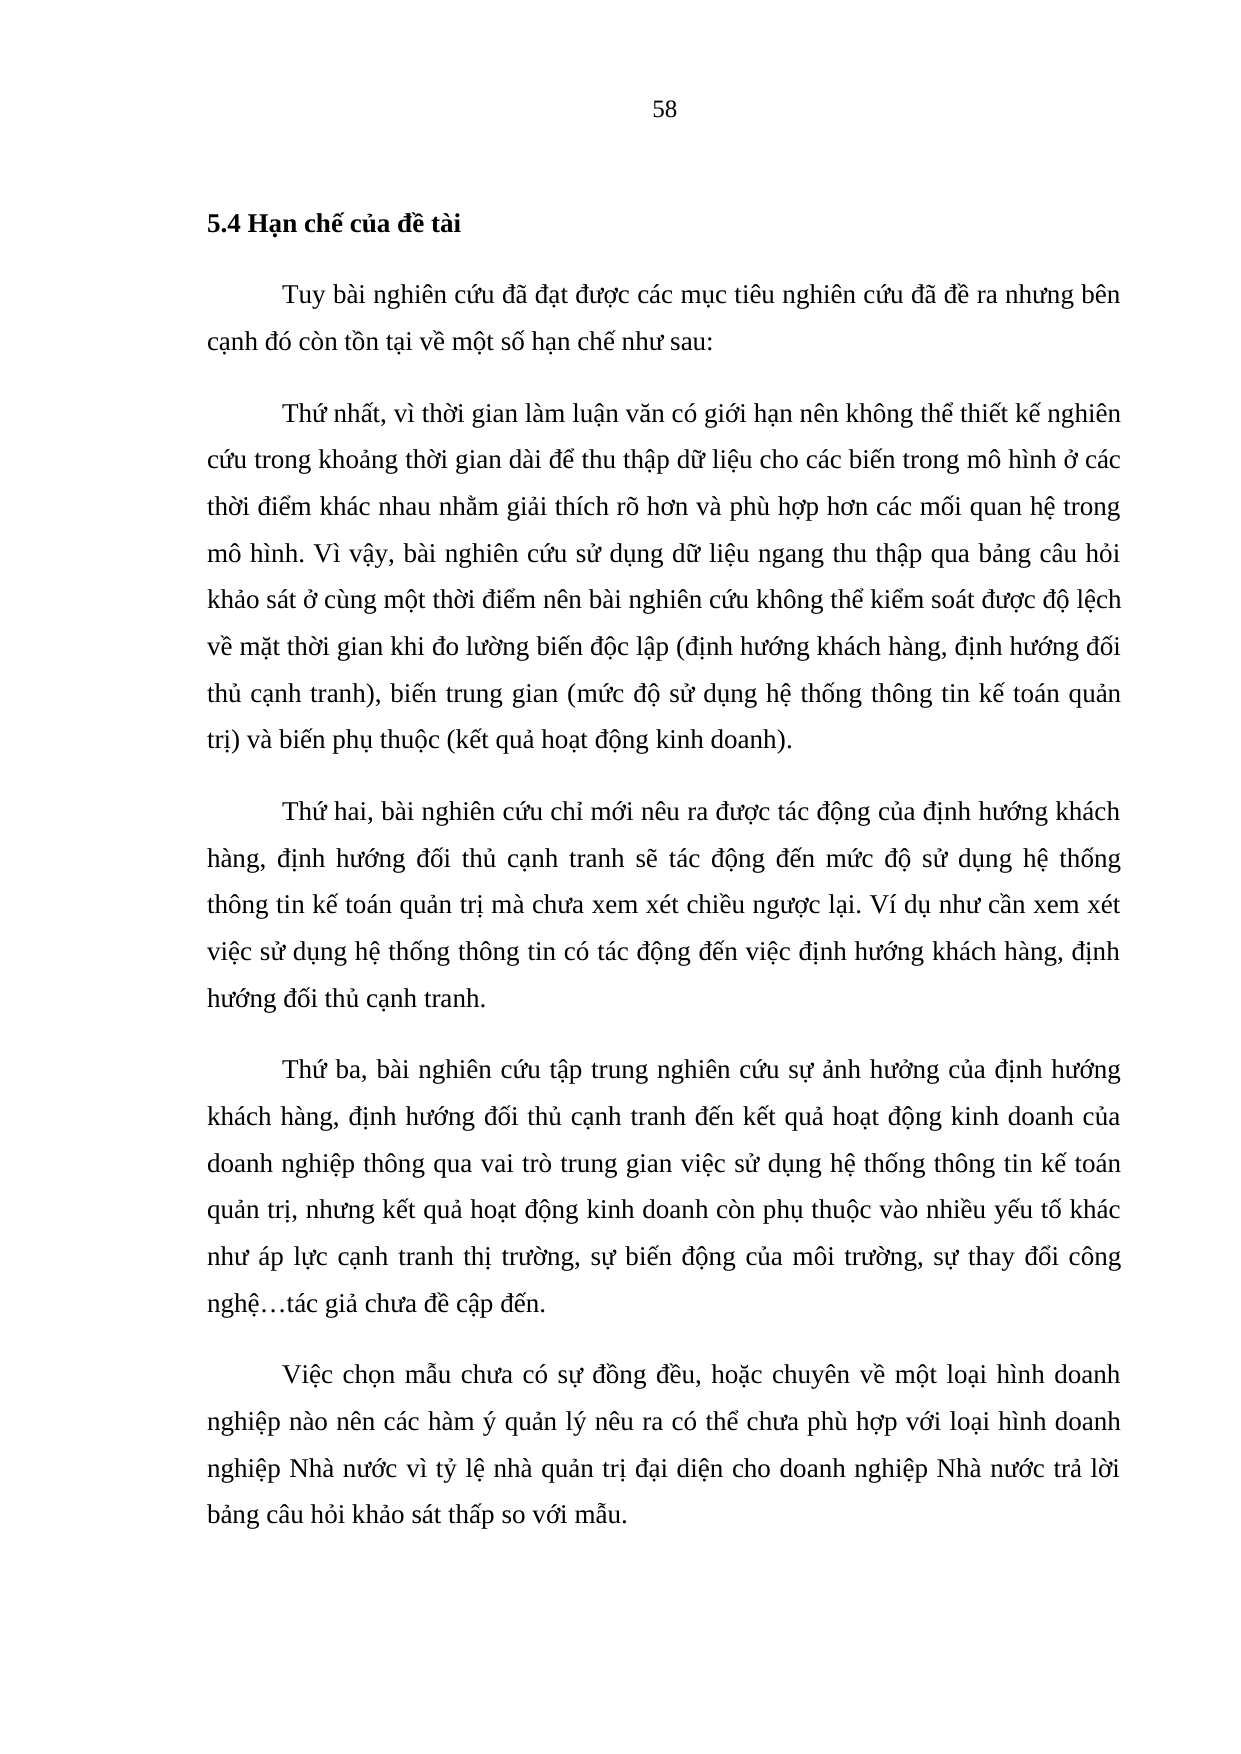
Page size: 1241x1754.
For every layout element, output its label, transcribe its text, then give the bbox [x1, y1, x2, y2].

text Thứ nhất, vì thời gian làm luận văn có giới hạn nên không thể thiết kế nghiên cứu trong khoảng thời gian dài để thu thập dữ liệu cho các biến trong mô hình ở các thời điểm khác nhau nhằm giải thích rõ hơn và phù hợp hơn các mối quan hệ trong mô hình. Vì vậy, bài nghiên cứu sử dụng dữ liệu ngang thu thập qua bảng câu hỏi khảo sát ở cùng một thời điểm nên bài nghiên cứu không thể kiểm soát được độ lệch về mặt thời gian khi đo lường biến độc lập (định hướng khách hàng, định hướng đối thủ cạnh tranh), biến trung gian (mức độ sử dụng hệ thống thông tin kế toán quản trị) và biến phụ thuộc (kết quả hoạt động kinh doanh). [207, 397, 1122, 754]
text Việc chọn mẫu chưa có sự đồng đều, hoặc chuyên về một loại hình doanh nghiệp nào nên các hàm ý quản lý nêu ra có thể chưa phù hợp với loại hình doanh nghiệp Nhà nước vì tỷ lệ nhà quản trị đại diện cho doanh nghiệp Nhà nước trả lời bảng câu hỏi khảo sát thấp so với mẫu. [207, 1358, 1122, 1529]
subtitle 5.4 Hạn chế của đề tài [207, 207, 1122, 238]
text Thứ ba, bài nghiên cứu tập trung nghiên cứu sự ảnh hưởng của định hướng khách hàng, định hướng đối thủ cạnh tranh đến kết quả hoạt động kinh doanh của doanh nghiệp thông qua vai trò trung gian việc sử dụng hệ thống thông tin kế toán quản trị, nhưng kết quả hoạt động kinh doanh còn phụ thuộc vào nhiều yếu tố khác như áp lực cạnh tranh thị trường, sự biến động của môi trường, sự thay đổi công nghệ…tác giả chưa đề cập đến. [207, 1053, 1122, 1318]
text Tuy bài nghiên cứu đã đạt được các mục tiêu nghiên cứu đã đề ra nhưng bên cạnh đó còn tồn tại về một số hạn chế như sau: [207, 278, 1122, 356]
text Thứ hai, bài nghiên cứu chỉ mới nêu ra được tác động của định hướng khách hàng, định hướng đối thủ cạnh tranh sẽ tác động đến mức độ sử dụng hệ thống thông tin kế toán quản trị mà chưa xem xét chiều ngược lại. Ví dụ như cần xem xét việc sử dụng hệ thống thông tin có tác động đến việc định hướng khách hàng, định hướng đối thủ cạnh tranh. [207, 795, 1122, 1013]
